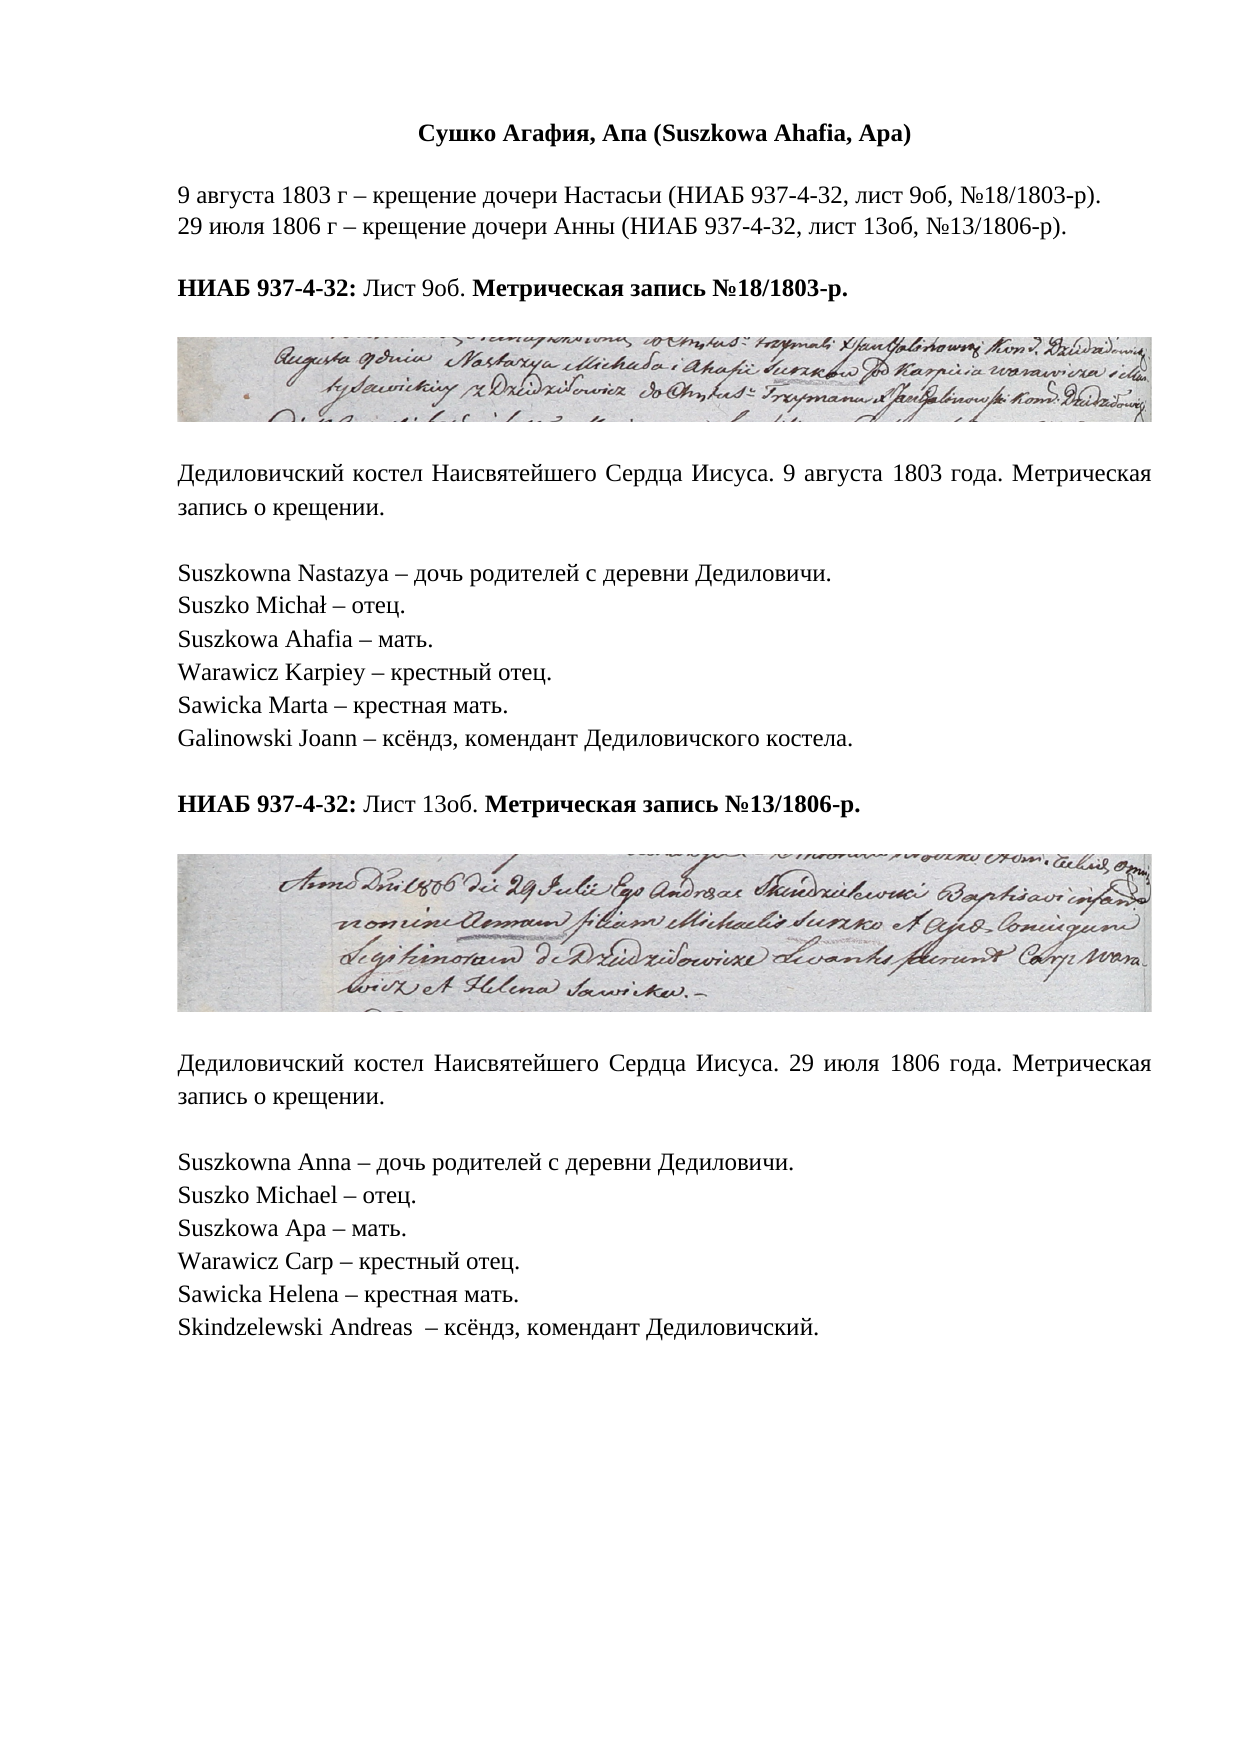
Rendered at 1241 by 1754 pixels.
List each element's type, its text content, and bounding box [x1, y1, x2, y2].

text Sawicka Helena – крестная мать. [177, 1279, 1152, 1308]
text Suszko Michał – отец. [177, 591, 1152, 619]
text Warawicz Carp – крестный отец. [177, 1246, 1152, 1275]
text Suszkowa Ahafia – мать. [177, 624, 1152, 652]
picture [177, 337, 1152, 422]
text Warawicz Karpiey – крестный отец. [177, 657, 1152, 685]
text Skindzelewski Andreas – ксёндз, комендант Дедиловичский. [177, 1312, 1152, 1341]
text Дедиловичский костел Наисвятейшего Сердца Иисуса. 9 августа 1803 года. Метрическая запись о крещении. [177, 458, 1152, 520]
text Suszkowna Anna – дочь родителей с деревни Дедиловичи. [177, 1147, 1152, 1176]
text Сушко Агафия, Апа (Suszkowa Ahafia, Apa) [177, 118, 1152, 147]
text Дедиловичский костел Наисвятейшего Сердца Иисуса. 29 июля 1806 года. Метрическая запись о крещении. [177, 1048, 1152, 1110]
text НИАБ 937-4-32: Лист 13об. Метрическая запись №13/1806-р. [177, 789, 1152, 817]
text Suszkowa Apa – мать. [177, 1213, 1152, 1242]
text Suszko Michael – отец. [177, 1180, 1152, 1209]
text НИАБ 937-4-32: Лист 9об. Метрическая запись №18/1803-р. [177, 273, 1152, 302]
text 29 июля 1806 г – крещение дочери Анны (НИАБ 937-4-32, лист 13об, №13/1806-р). [177, 211, 1152, 240]
picture [177, 854, 1152, 1012]
text Sawicka Marta – крестная мать. [177, 690, 1152, 718]
text 9 августа 1803 г – крещение дочери Настасьи (НИАБ 937-4-32, лист 9об, №18/1803-р). [177, 180, 1152, 209]
text Galinowski Joann – ксёндз, комендант Дедиловичского костела. [177, 723, 1152, 751]
text Suszkowna Nastazya – дочь родителей с деревни Дедиловичи. [177, 558, 1152, 586]
